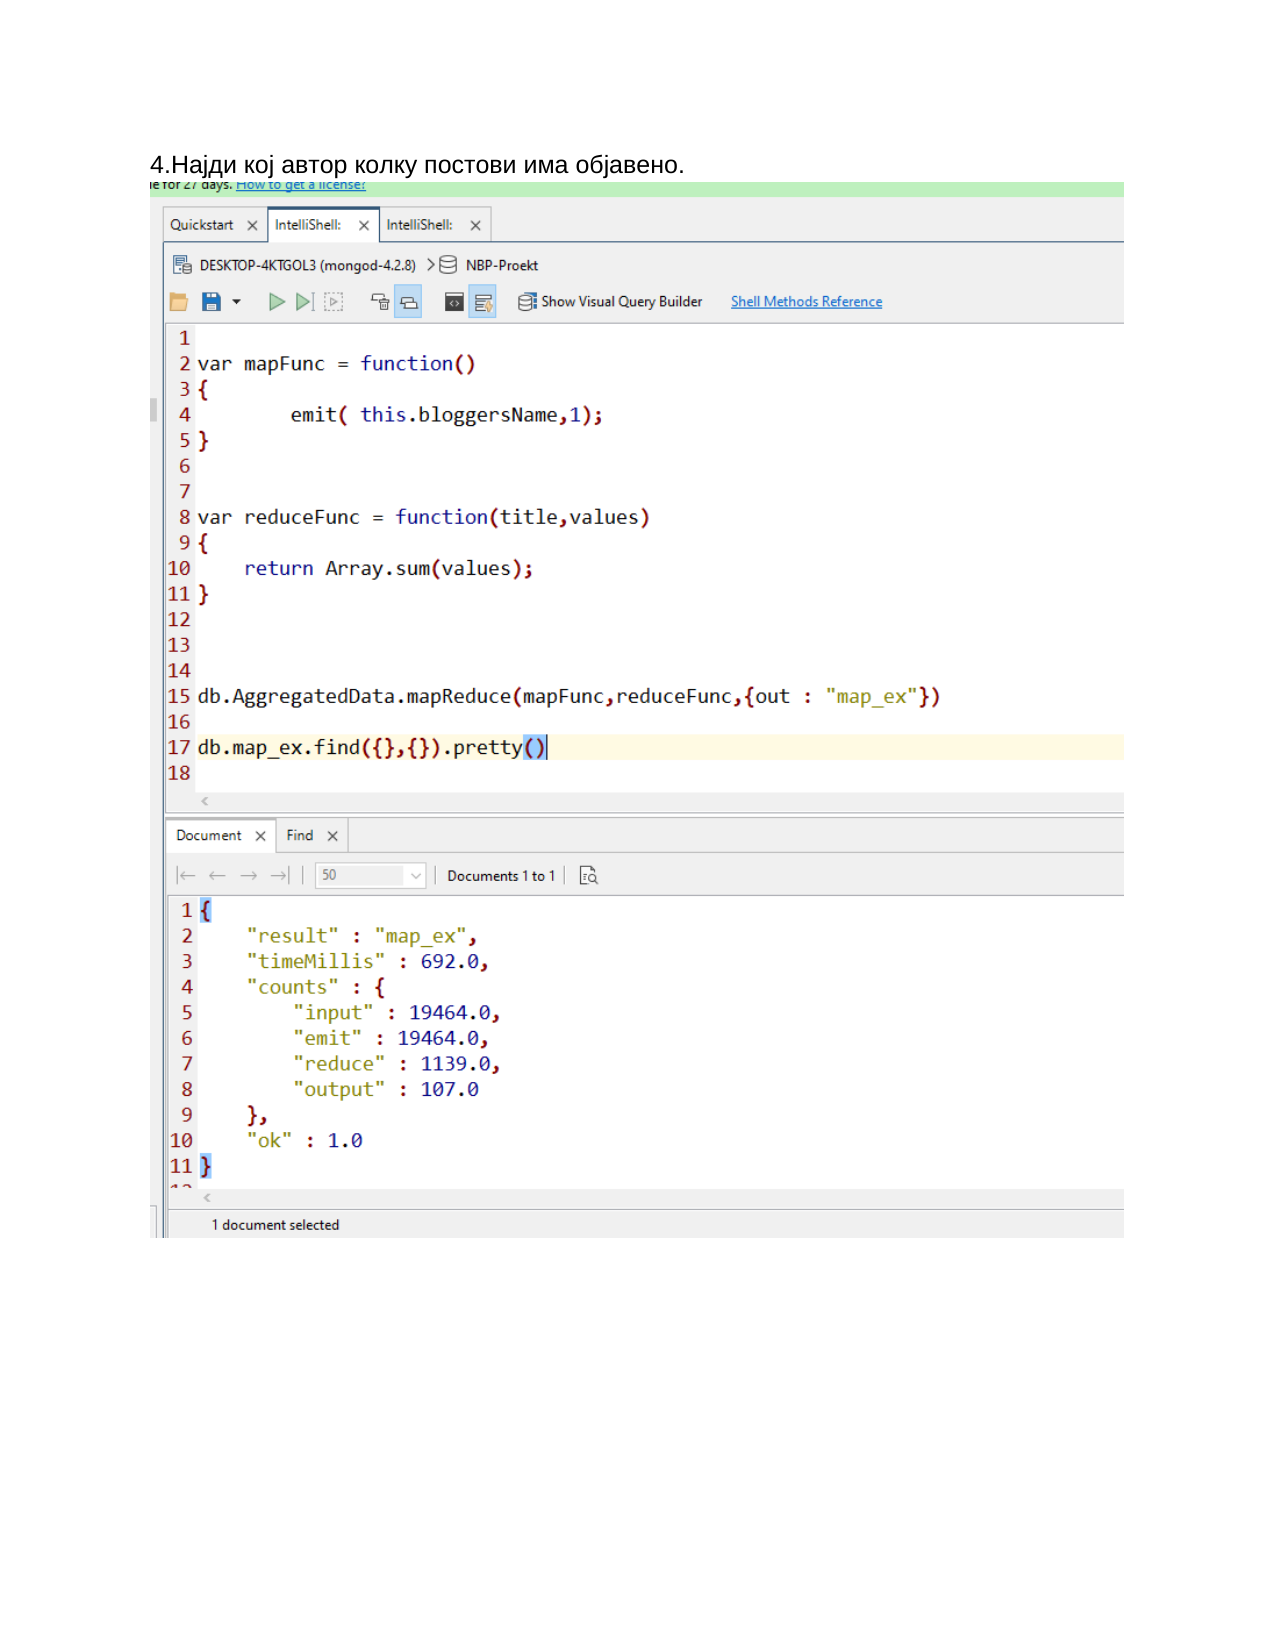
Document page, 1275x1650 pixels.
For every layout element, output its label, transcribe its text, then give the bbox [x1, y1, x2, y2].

picture [150, 182, 1124, 1238]
